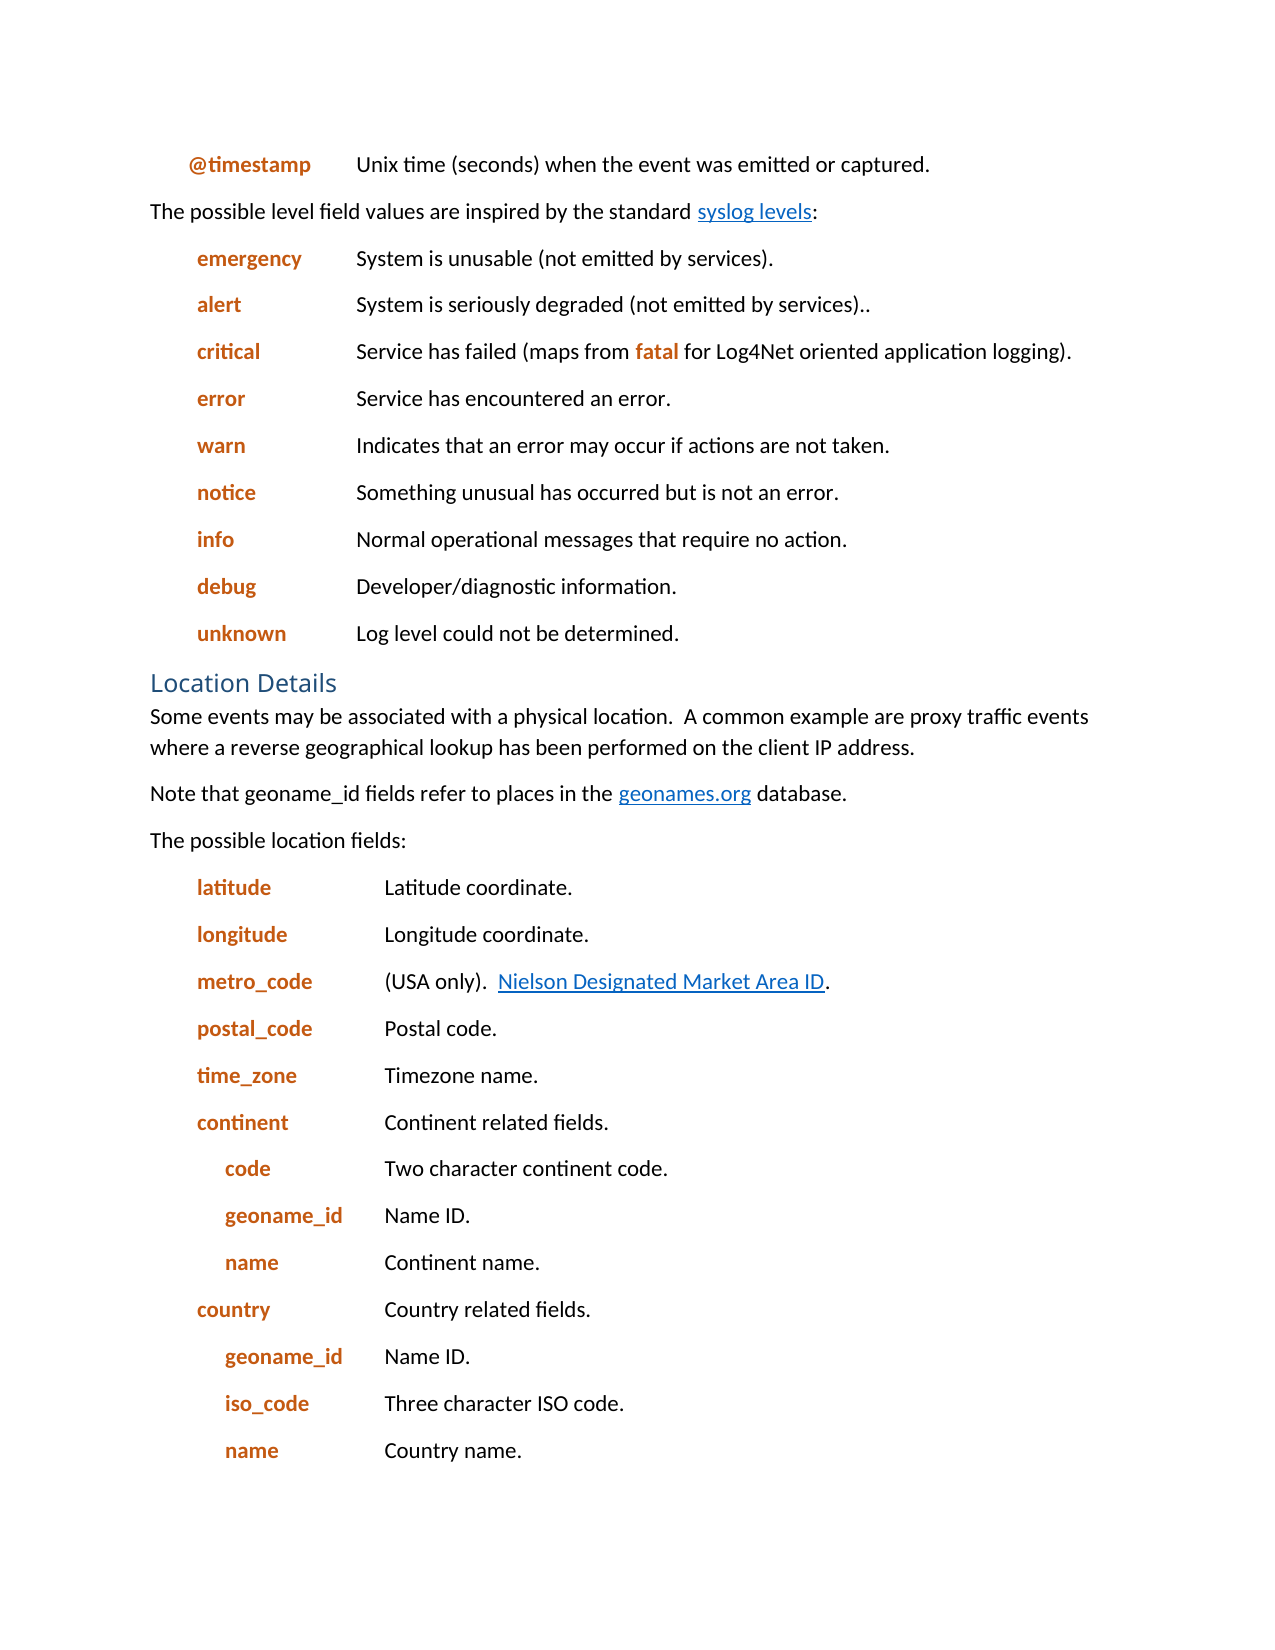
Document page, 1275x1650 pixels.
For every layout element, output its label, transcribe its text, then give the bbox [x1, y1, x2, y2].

text The possible level field values are inspired by the standard syslog levels: [150, 197, 1125, 225]
text @timestamp Unix time (seconds) when the event was emitted or captured. [187, 150, 1125, 178]
text alert System is seriously degraded (not emitted by services).. [197, 291, 1125, 319]
text Some events may be associated with a physical location. A common example are proxy traffic events where a reverse geographical lookup has been performed on the client IP address. [150, 702, 1125, 761]
text unknown Log level could not be determined. [197, 619, 1125, 647]
text info Normal operational messages that require no action. [197, 525, 1125, 553]
text latitude Latitude coordinate. [197, 873, 1125, 901]
text geoname_id Name ID. [225, 1342, 1125, 1370]
text longitude Longitude coordinate. [197, 920, 1125, 948]
text postal_code Postal code. [197, 1014, 1125, 1042]
text debug Developer/diagnostic information. [197, 572, 1125, 600]
text time_zone Timezone name. [197, 1061, 1125, 1089]
text name Continent name. [225, 1248, 1125, 1276]
text code Two character continent code. [225, 1154, 1125, 1182]
text critical Service has failed (maps from fatal for Log4Net oriented application logging). [197, 337, 1125, 366]
text warn Indicates that an error may occur if actions are not taken. [197, 431, 1125, 459]
text Note that geoname_id fields refer to places in the geonames.org database. [150, 779, 1125, 807]
text notice Something unusual has occurred but is not an error. [197, 478, 1125, 506]
subtitle Location Details [150, 666, 1125, 700]
text The possible location fields: [150, 826, 1125, 854]
text metro_code (USA only). Nielson Designated Market Area ID. [197, 967, 1125, 995]
text continent Continent related fields. [197, 1108, 1125, 1136]
text geoname_id Name ID. [225, 1201, 1125, 1229]
text name Country name. [225, 1436, 1125, 1464]
text iso_code Three character ISO code. [225, 1389, 1125, 1417]
text emergency System is unusable (not emitted by services). [197, 244, 1125, 272]
text country Country related fields. [197, 1295, 1125, 1323]
text error Service has encountered an error. [197, 384, 1125, 412]
